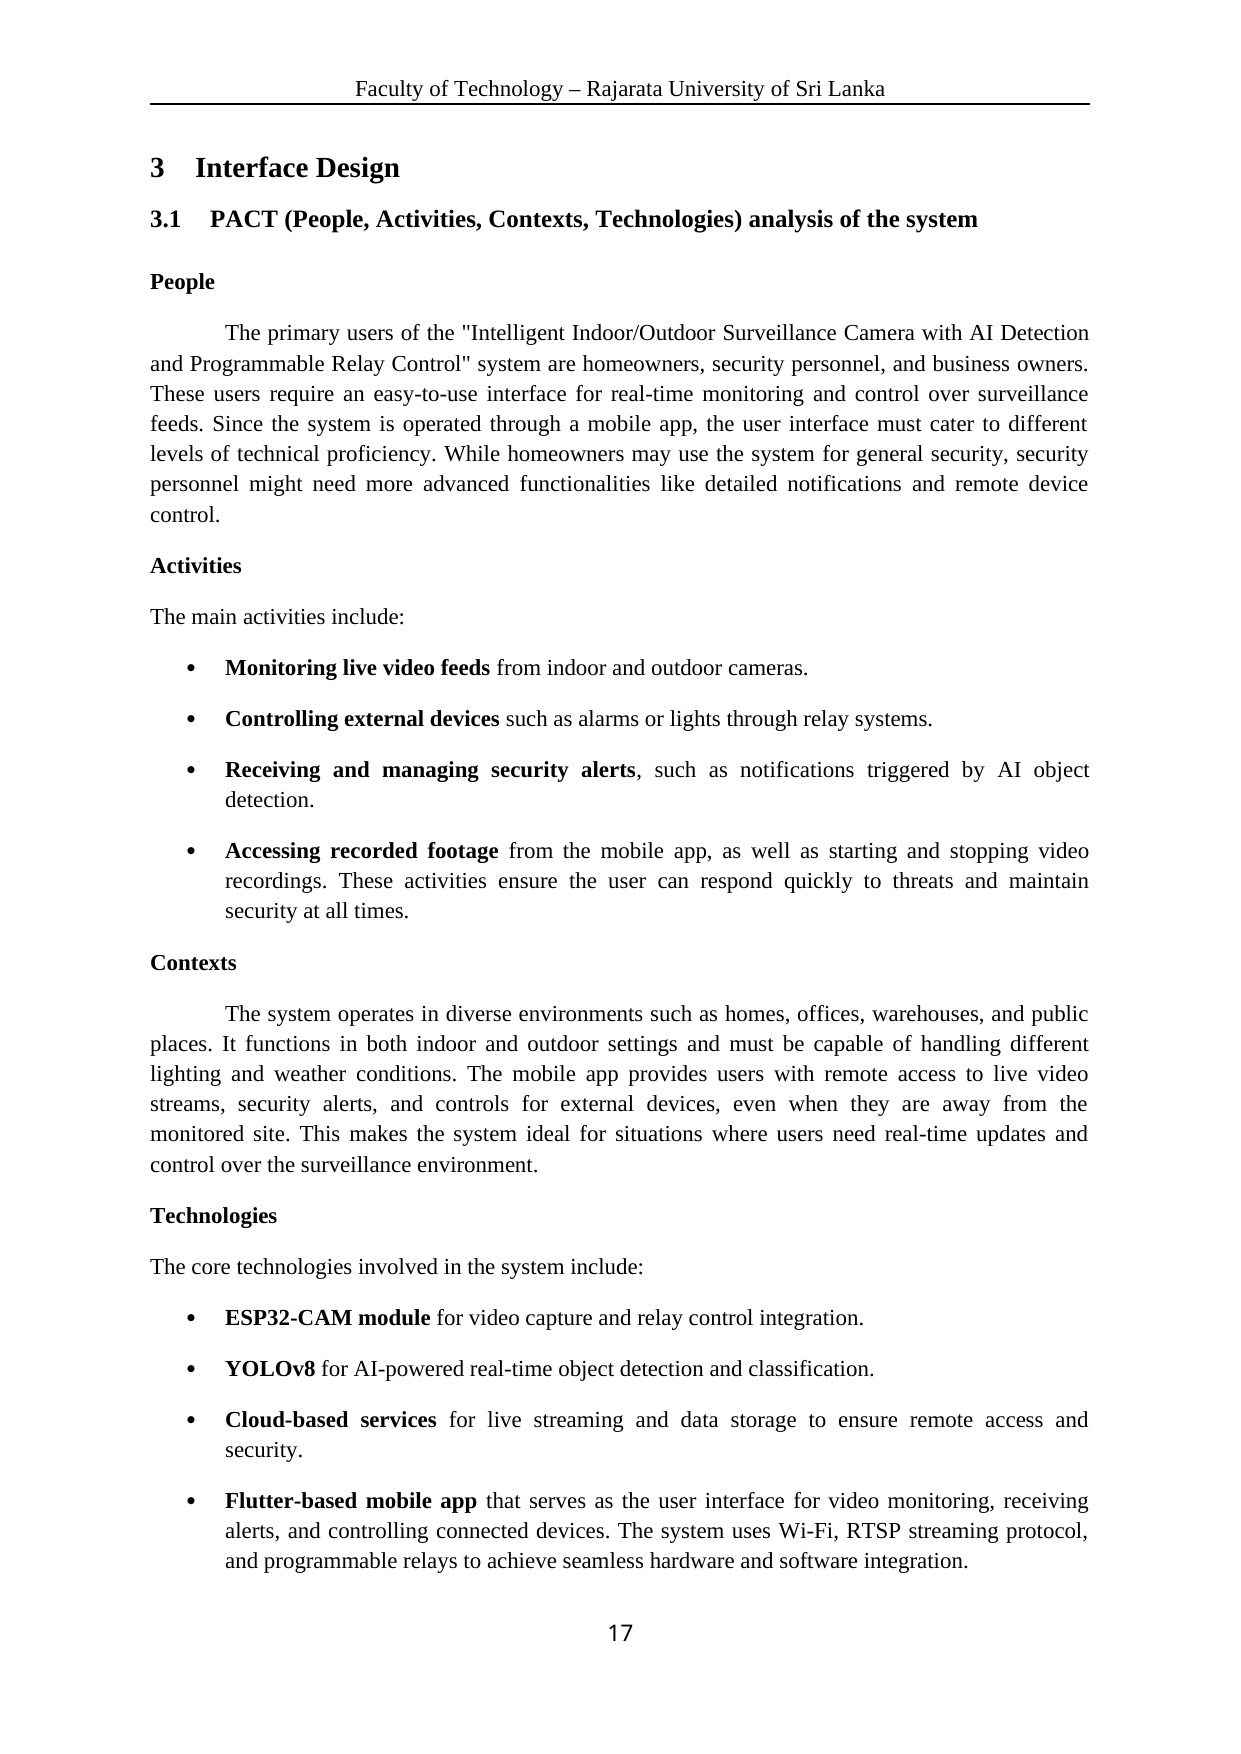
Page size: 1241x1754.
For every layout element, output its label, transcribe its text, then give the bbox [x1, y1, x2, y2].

list Monitoring live video feeds from indoor and outdoor cameras. [187, 654, 1090, 680]
list YOLOv8 for AI-powered real-time object detection and classification. [187, 1355, 1090, 1381]
list ESP32-CAM module for video capture and relay control integration. [187, 1304, 1090, 1330]
text The core technologies involved in the system include: [150, 1253, 1090, 1279]
subtitle PACT (People, Activities, Contexts, Technologies) analysis of the system [150, 204, 1090, 233]
text The main activities include: [150, 603, 1090, 629]
text Technologies [150, 1202, 1090, 1228]
list Flutter-based mobile app that serves as the user interface for video monitoring, receiving alerts, and controlling connected devices. The system uses Wi-Fi, RTSP streaming protocol, and programmable relays to achieve seamless hardware and software integration. [187, 1487, 1090, 1574]
list Controlling external devices such as alarms or lights through relay systems. [187, 705, 1090, 731]
text The primary users of the "Intelligent Indoor/Outdoor Surveillance Camera with AI Detection and Programmable Relay Control" system are homeowners, security personnel, and business owners. These users require an easy-to-use interface for real-time monitoring and control over surveillance feeds. Since the system is operated through a mobile app, the user interface must cater to different levels of technical proficiency. While homeowners may use the system for general security, security personnel might need more advanced functionalities like detailed notifications and remote device control. [150, 319, 1090, 527]
list Receiving and managing security alerts, such as notifications triggered by AI object detection. [187, 756, 1090, 812]
list Cloud-based services for live streaming and data storage to ensure remote access and security. [187, 1406, 1090, 1462]
subtitle Interface Design [150, 150, 1090, 183]
text Activities [150, 552, 1090, 578]
list Accessing recorded footage from the mobile app, as well as starting and stopping video recordings. These activities ensure the user can respond quickly to threats and maintain security at all times. [187, 837, 1090, 924]
text The system operates in diverse environments such as homes, offices, warehouses, and public places. It functions in both indoor and outdoor settings and must be capable of handling different lighting and weather conditions. The mobile app provides users with remote access to live video streams, security alerts, and controls for external devices, even when they are away from the monitored site. This makes the system ideal for situations where users need real-time updates and control over the surveillance environment. [150, 999, 1090, 1177]
text Contexts [150, 948, 1090, 975]
text People [150, 268, 1090, 295]
